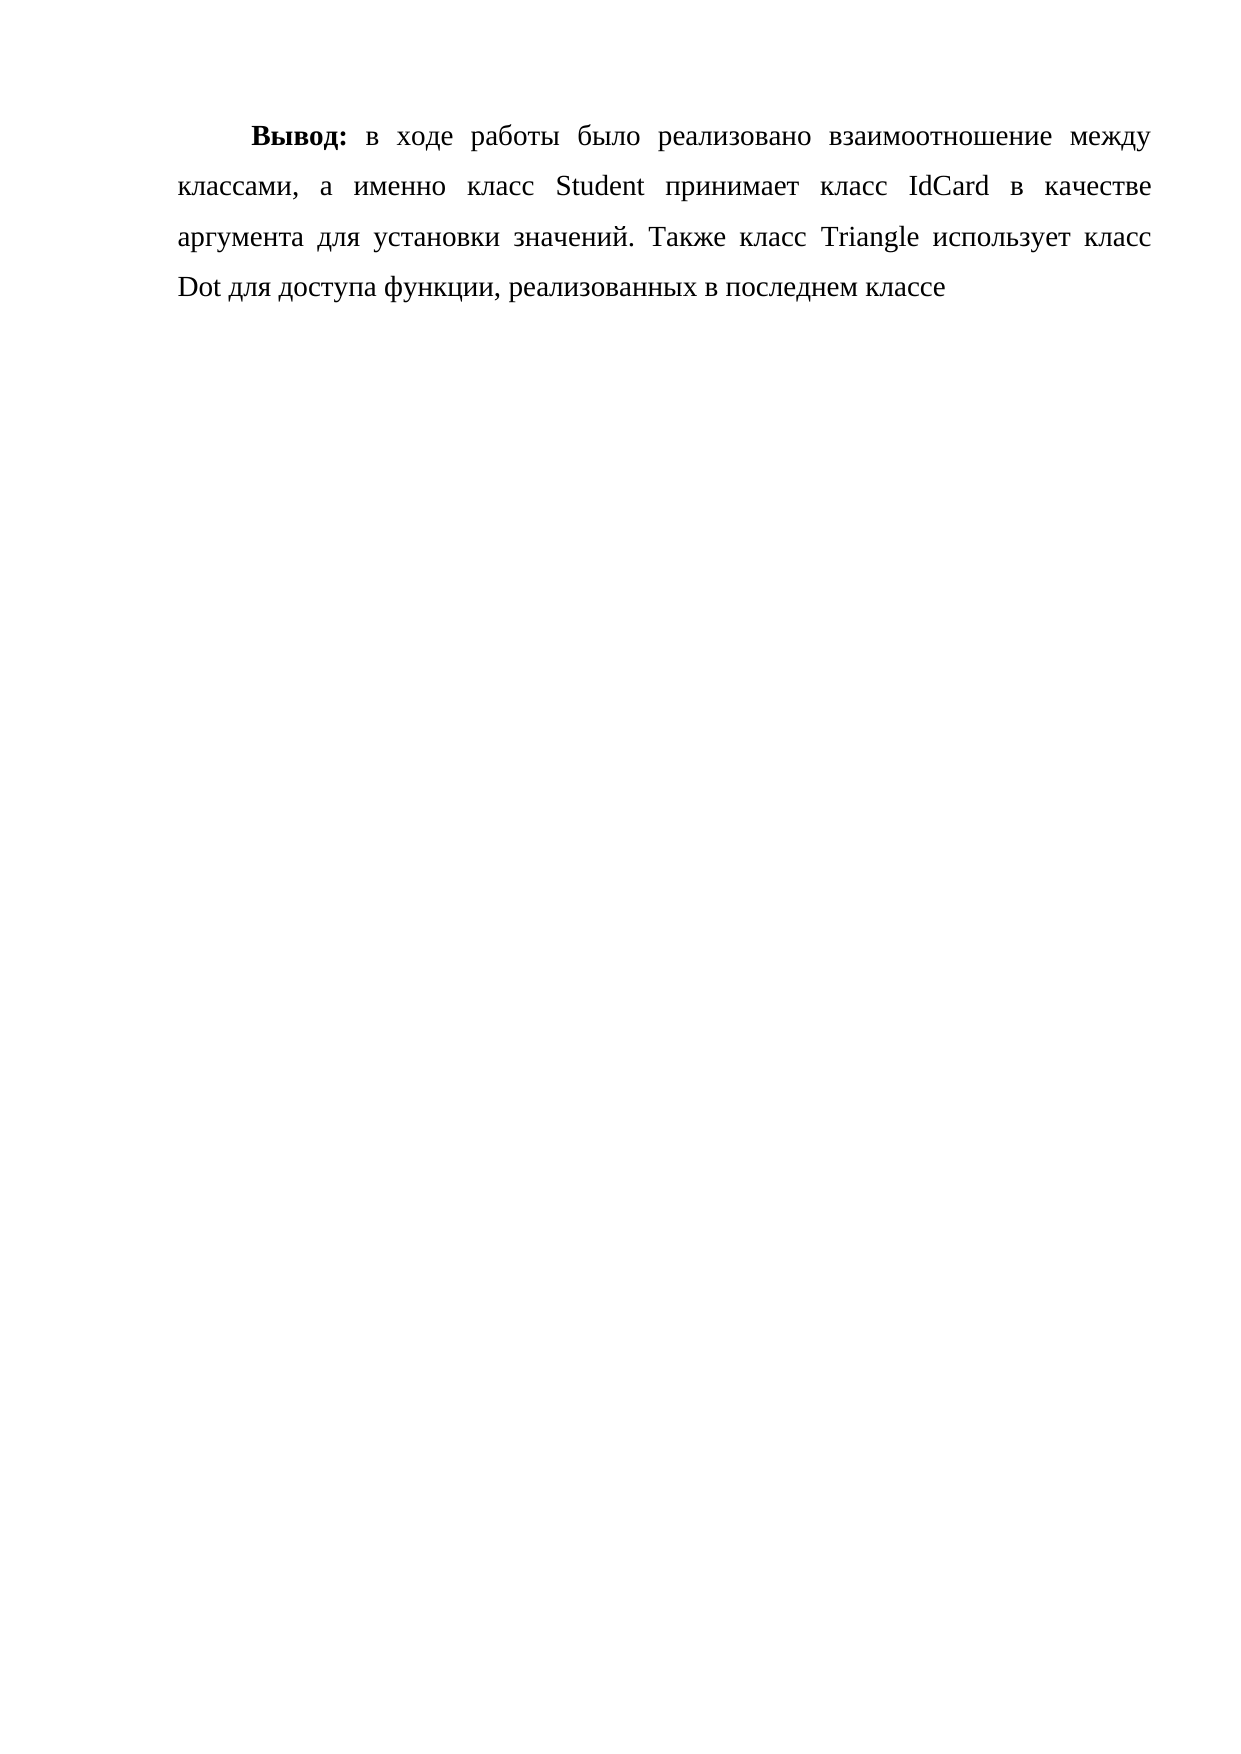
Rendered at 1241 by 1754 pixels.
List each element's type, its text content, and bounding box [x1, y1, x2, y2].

text Вывод: в ходе работы было реализовано взаимоотношение между классами, а именно класс Student принимает класс IdCard в качестве аргумента для установки значений. Также класс Triangle использует класс Dot для доступа функции, реализованных в последнем классе [177, 118, 1152, 303]
